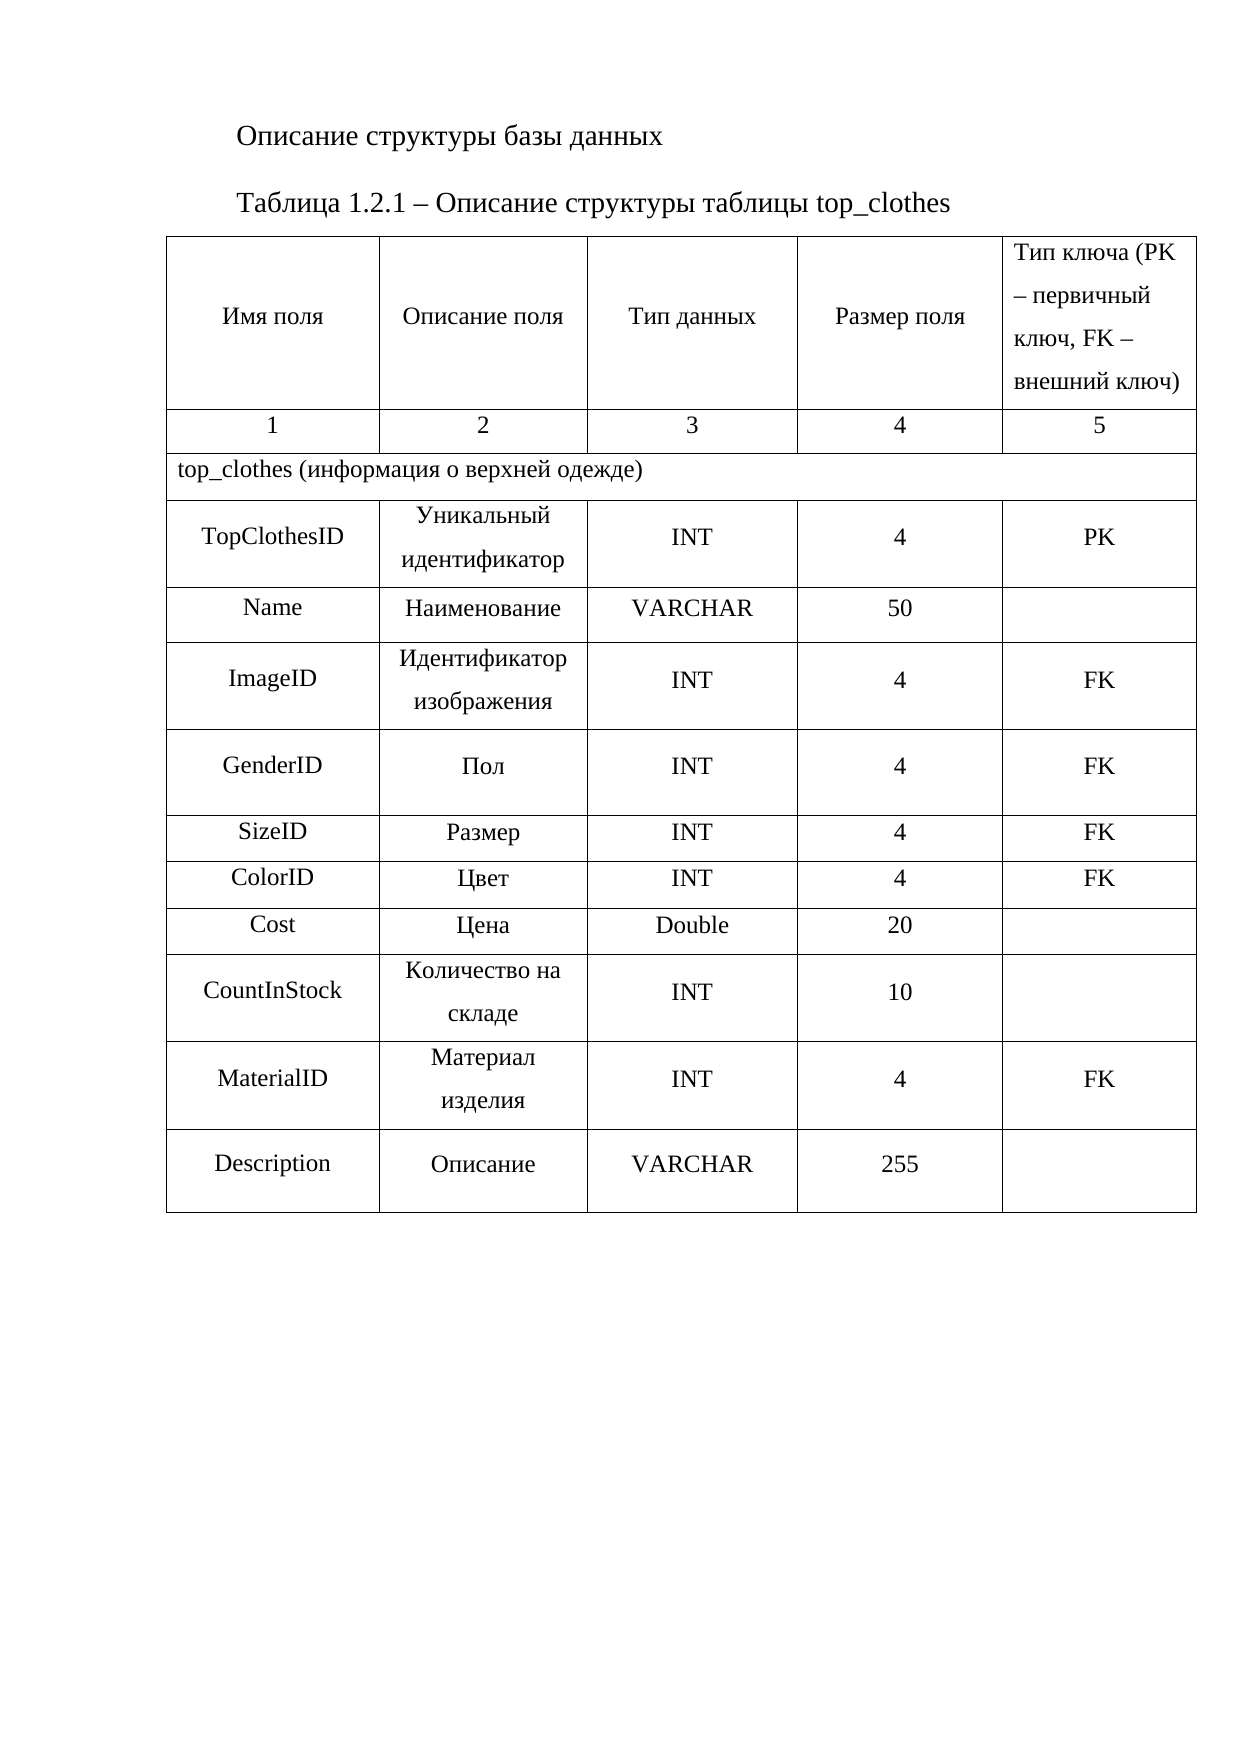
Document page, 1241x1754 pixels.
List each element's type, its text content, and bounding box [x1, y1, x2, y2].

table_header Тип ключа (PK – первичный ключ, FK –внешний ключ) [1003, 237, 1196, 409]
table_cell INT [588, 955, 797, 1041]
table_cell TopClothesID [167, 501, 379, 587]
table_cell PK [1003, 501, 1196, 587]
table_cell 4 [798, 816, 1002, 861]
table_cell Description [167, 1130, 379, 1212]
table_cell top_clothes (информация о верхней одежде) [167, 454, 1196, 499]
table_cell 10 [798, 955, 1002, 1041]
table_header Имя поля [167, 237, 379, 409]
table_cell [1003, 955, 1196, 1041]
table_cell INT [588, 816, 797, 861]
table_cell INT [588, 643, 797, 729]
table_header Размер поля [798, 237, 1002, 409]
table_cell [1003, 588, 1196, 642]
table_cell 50 [798, 588, 1002, 642]
table_cell 4 [798, 730, 1002, 815]
table_cell Материал изделия [380, 1042, 587, 1128]
table_cell 2 [380, 410, 587, 453]
table_cell 4 [798, 1042, 1002, 1128]
text Описание структуры базы данных [177, 118, 1152, 152]
table_cell VARCHAR [588, 588, 797, 642]
table_cell Идентификатор изображения [380, 643, 587, 729]
table_cell INT [588, 862, 797, 908]
table_cell FK [1003, 1042, 1196, 1128]
table_cell Цвет [380, 862, 587, 908]
table_cell Пол [380, 730, 587, 815]
table_cell [1003, 909, 1196, 954]
table_cell INT [588, 501, 797, 587]
table_cell 1 [167, 410, 379, 453]
table_cell 3 [588, 410, 797, 453]
table_header Тип данных [588, 237, 797, 409]
table_cell Количество на складе [380, 955, 587, 1041]
table_cell INT [588, 1042, 797, 1128]
table_cell [1003, 1130, 1196, 1212]
table_cell SizeID [167, 816, 379, 861]
table_cell Double [588, 909, 797, 954]
table_cell FK [1003, 643, 1196, 729]
table_cell 4 [798, 862, 1002, 908]
table_cell Name [167, 588, 379, 642]
table_cell FK [1003, 816, 1196, 861]
table_cell Цена [380, 909, 587, 954]
table_cell Наименование [380, 588, 587, 642]
table_cell Размер [380, 816, 587, 861]
table_cell 5 [1003, 410, 1196, 453]
table_cell Уникальный идентификатор [380, 501, 587, 587]
table_cell VARCHAR [588, 1130, 797, 1212]
table_cell Cost [167, 909, 379, 954]
table_header Описание поля [380, 237, 587, 409]
text Таблица 1.2.1 – Описание структуры таблицы top_clothes [177, 185, 1152, 219]
table_cell 4 [798, 501, 1002, 587]
table_cell 255 [798, 1130, 1002, 1212]
table_cell ColorID [167, 862, 379, 908]
table_cell 20 [798, 909, 1002, 954]
table_cell 4 [798, 410, 1002, 453]
table_cell FK [1003, 730, 1196, 815]
table_cell 4 [798, 643, 1002, 729]
table_cell GenderID [167, 730, 379, 815]
table_cell INT [588, 730, 797, 815]
table_cell CountInStock [167, 955, 379, 1041]
table_cell FK [1003, 862, 1196, 908]
table_cell Описание [380, 1130, 587, 1212]
table_cell MaterialID [167, 1042, 379, 1128]
table_cell ImageID [167, 643, 379, 729]
